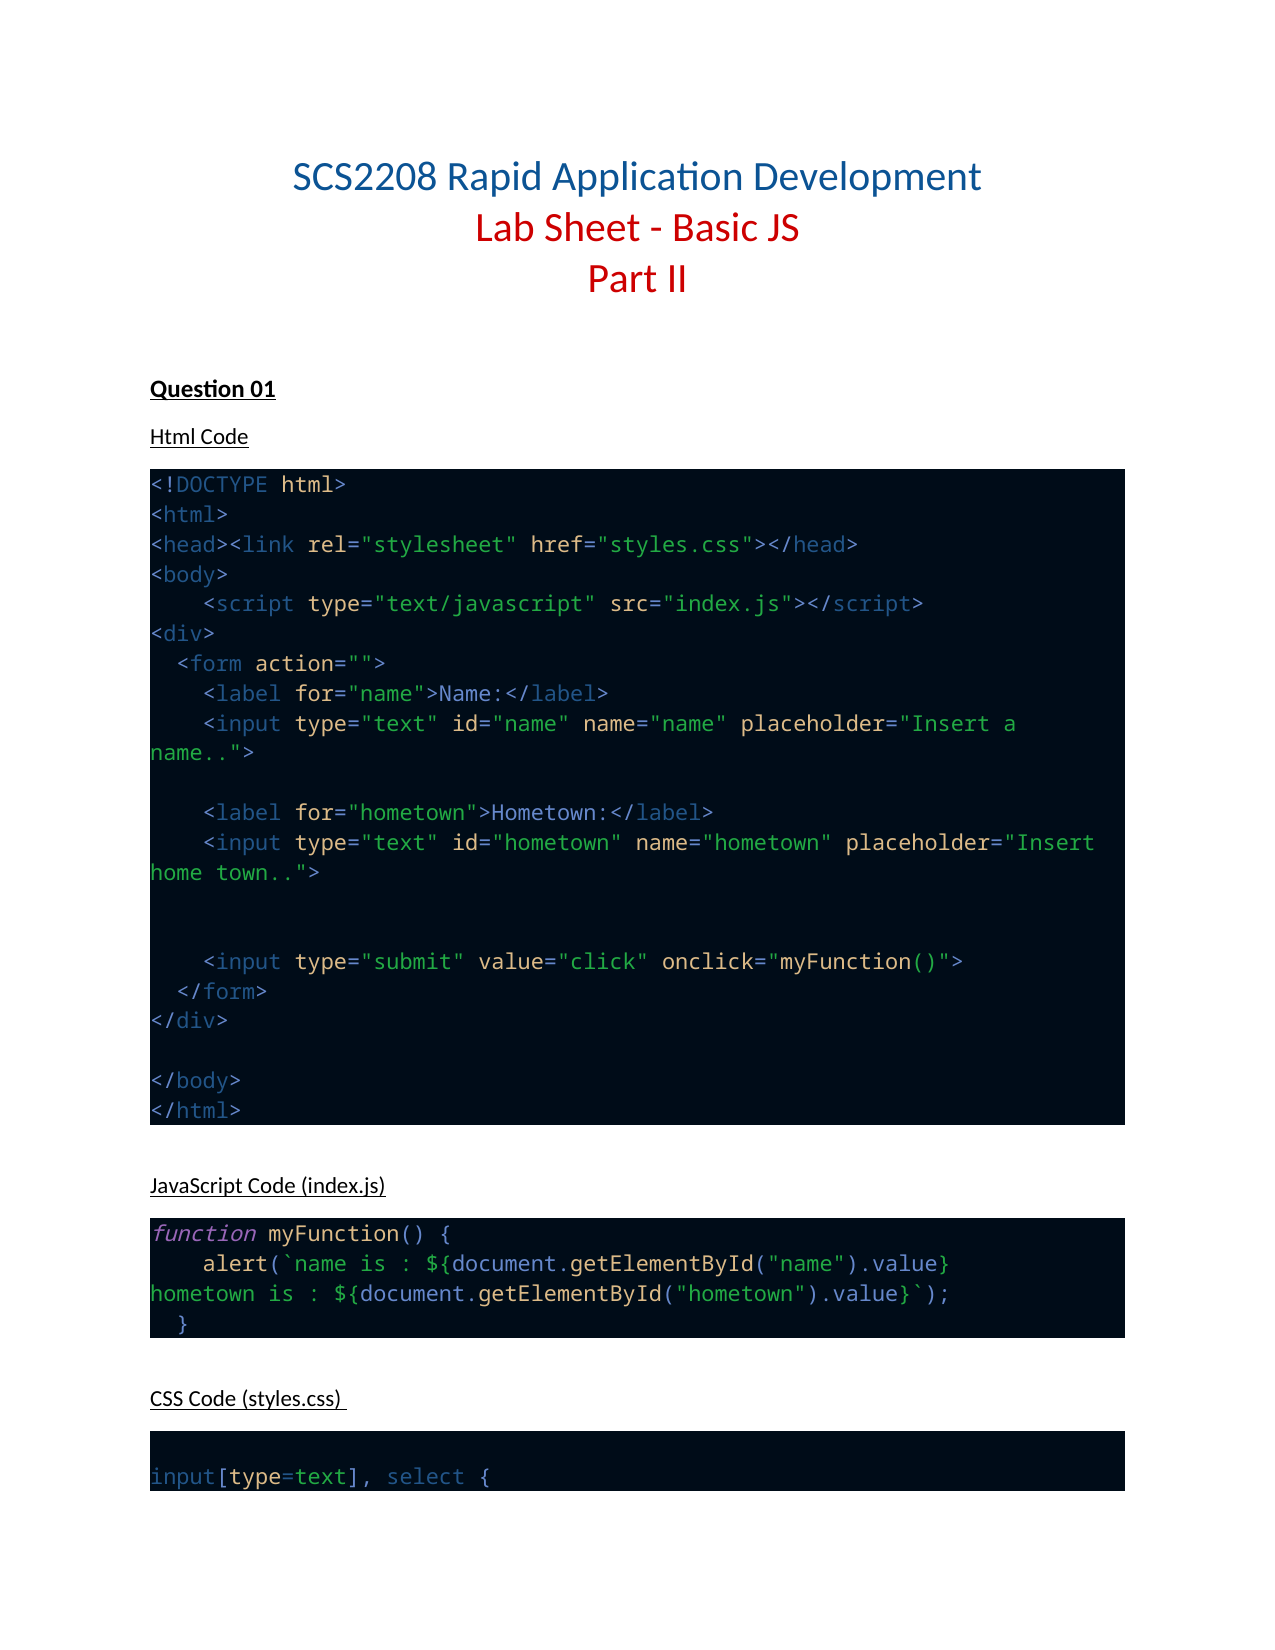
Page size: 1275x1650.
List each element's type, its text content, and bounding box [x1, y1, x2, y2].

text <script type="text/javascript" src="index.js"></script> [150, 588, 1125, 618]
text Lab Sheet - Basic JS [150, 201, 1125, 252]
text </html> [150, 1095, 1125, 1125]
text } [150, 1308, 1125, 1338]
text CSS Code (styles.css) [150, 1384, 1125, 1412]
text <div> [150, 618, 1125, 648]
text <form action=""> [150, 648, 1125, 678]
text input[type=text], select { [150, 1461, 1125, 1491]
text <input type="text" id="name" name="name" placeholder="Insert a name.."> [150, 708, 1125, 767]
text hometown is : ${document.getElementById("hometown").value}`); [150, 1278, 1125, 1308]
text <html> [150, 499, 1125, 529]
text <input type="text" id="hometown" name="hometown" placeholder="Insert home town.."> [150, 827, 1125, 886]
text <input type="submit" value="click" onclick="myFunction()"> [150, 946, 1125, 976]
text function myFunction() { [150, 1218, 1125, 1248]
text SCS2208 Rapid Application Development [150, 150, 1125, 201]
text <head><link rel="stylesheet" href="styles.css"></head> [150, 529, 1125, 559]
text <label for="hometown">Hometown:</label> [150, 797, 1125, 827]
text Html Code [150, 422, 1125, 450]
text Question 01 [150, 373, 1125, 403]
text </div> [150, 1006, 1125, 1035]
text alert(`name is : ${document.getElementById("name").value} [150, 1248, 1125, 1278]
text <!DOCTYPE html> [150, 469, 1125, 499]
text JavaScript Code (index.js) [150, 1172, 1125, 1199]
text Part II [150, 252, 1125, 302]
text <body> [150, 559, 1125, 588]
text </body> [150, 1065, 1125, 1095]
text </form> [150, 976, 1125, 1006]
text <label for="name">Name:</label> [150, 678, 1125, 708]
